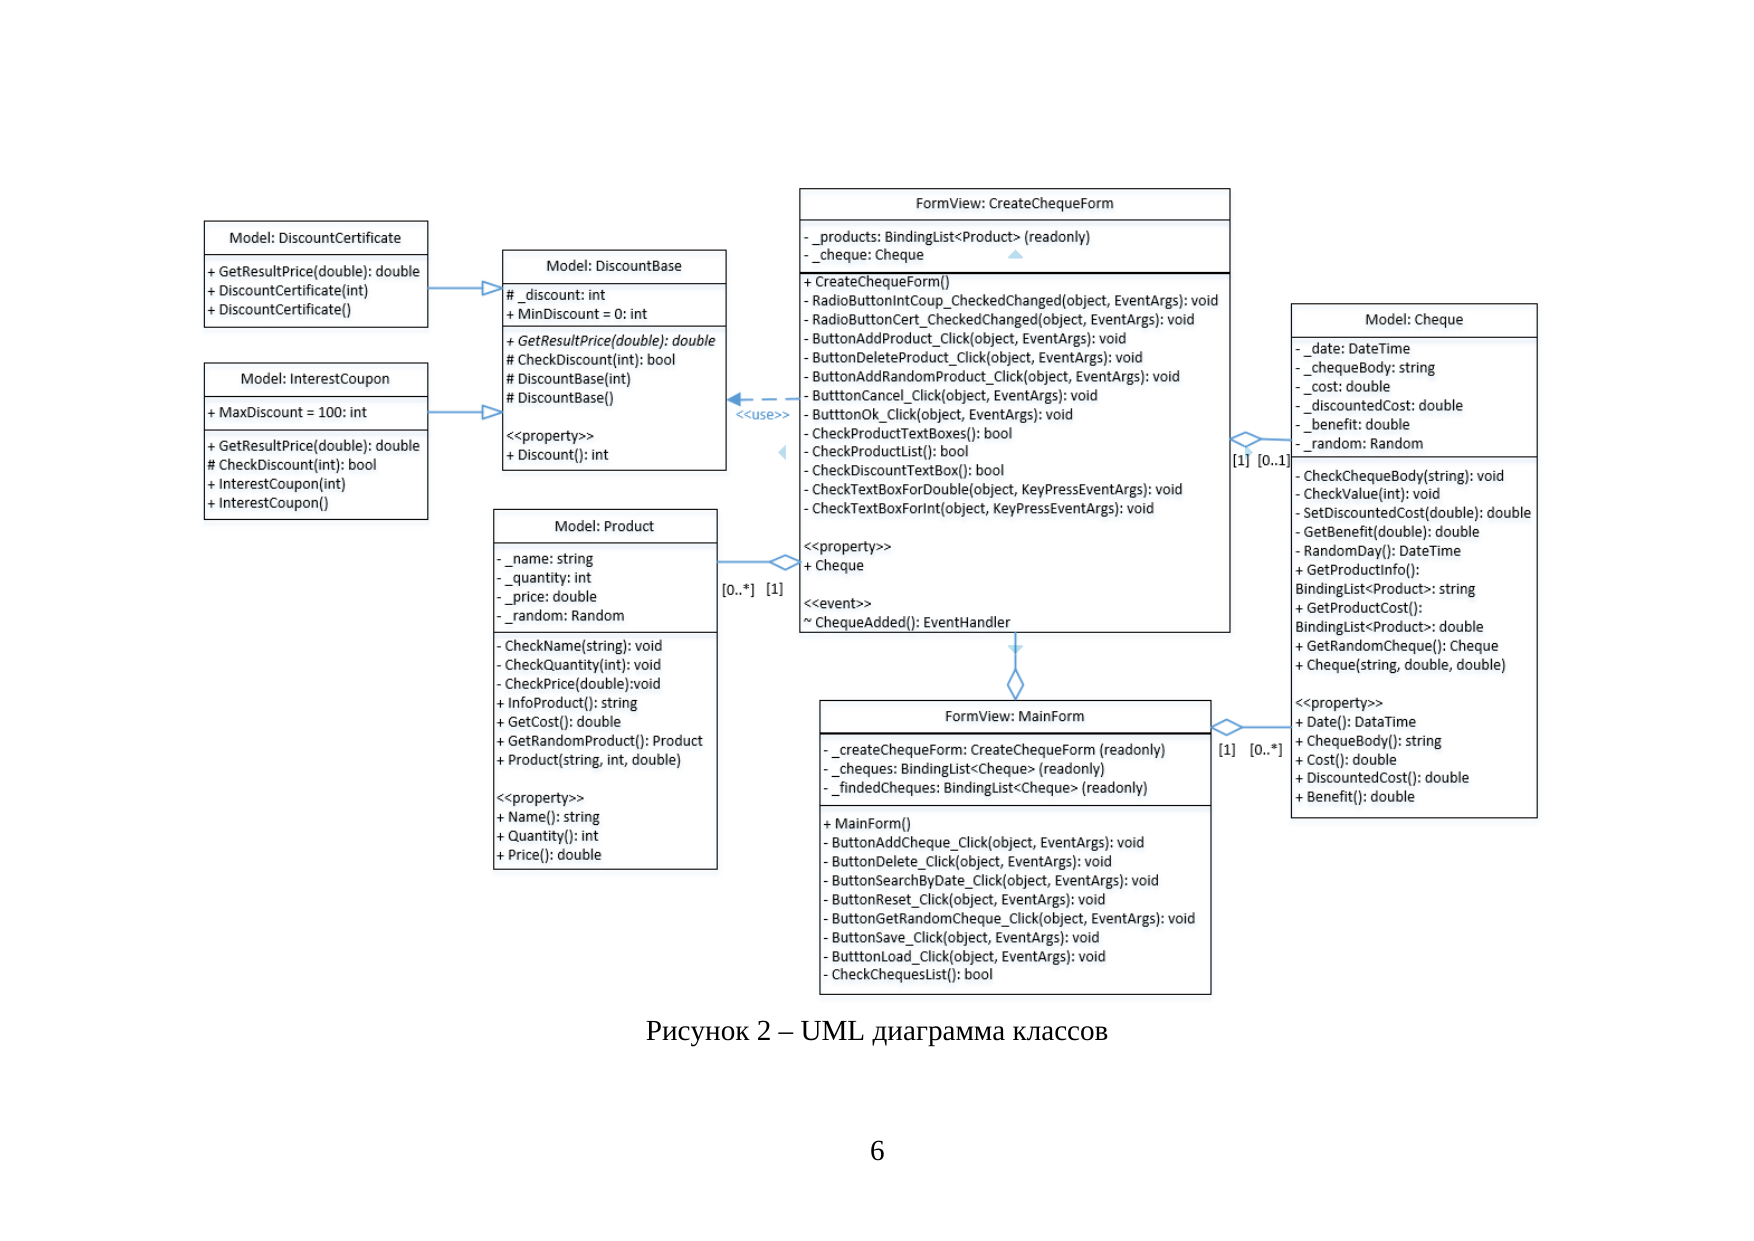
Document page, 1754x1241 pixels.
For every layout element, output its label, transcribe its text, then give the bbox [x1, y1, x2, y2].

picture [186, 177, 1568, 1014]
text Рисунок 2 – UML диаграмма классов [118, 1013, 1636, 1047]
